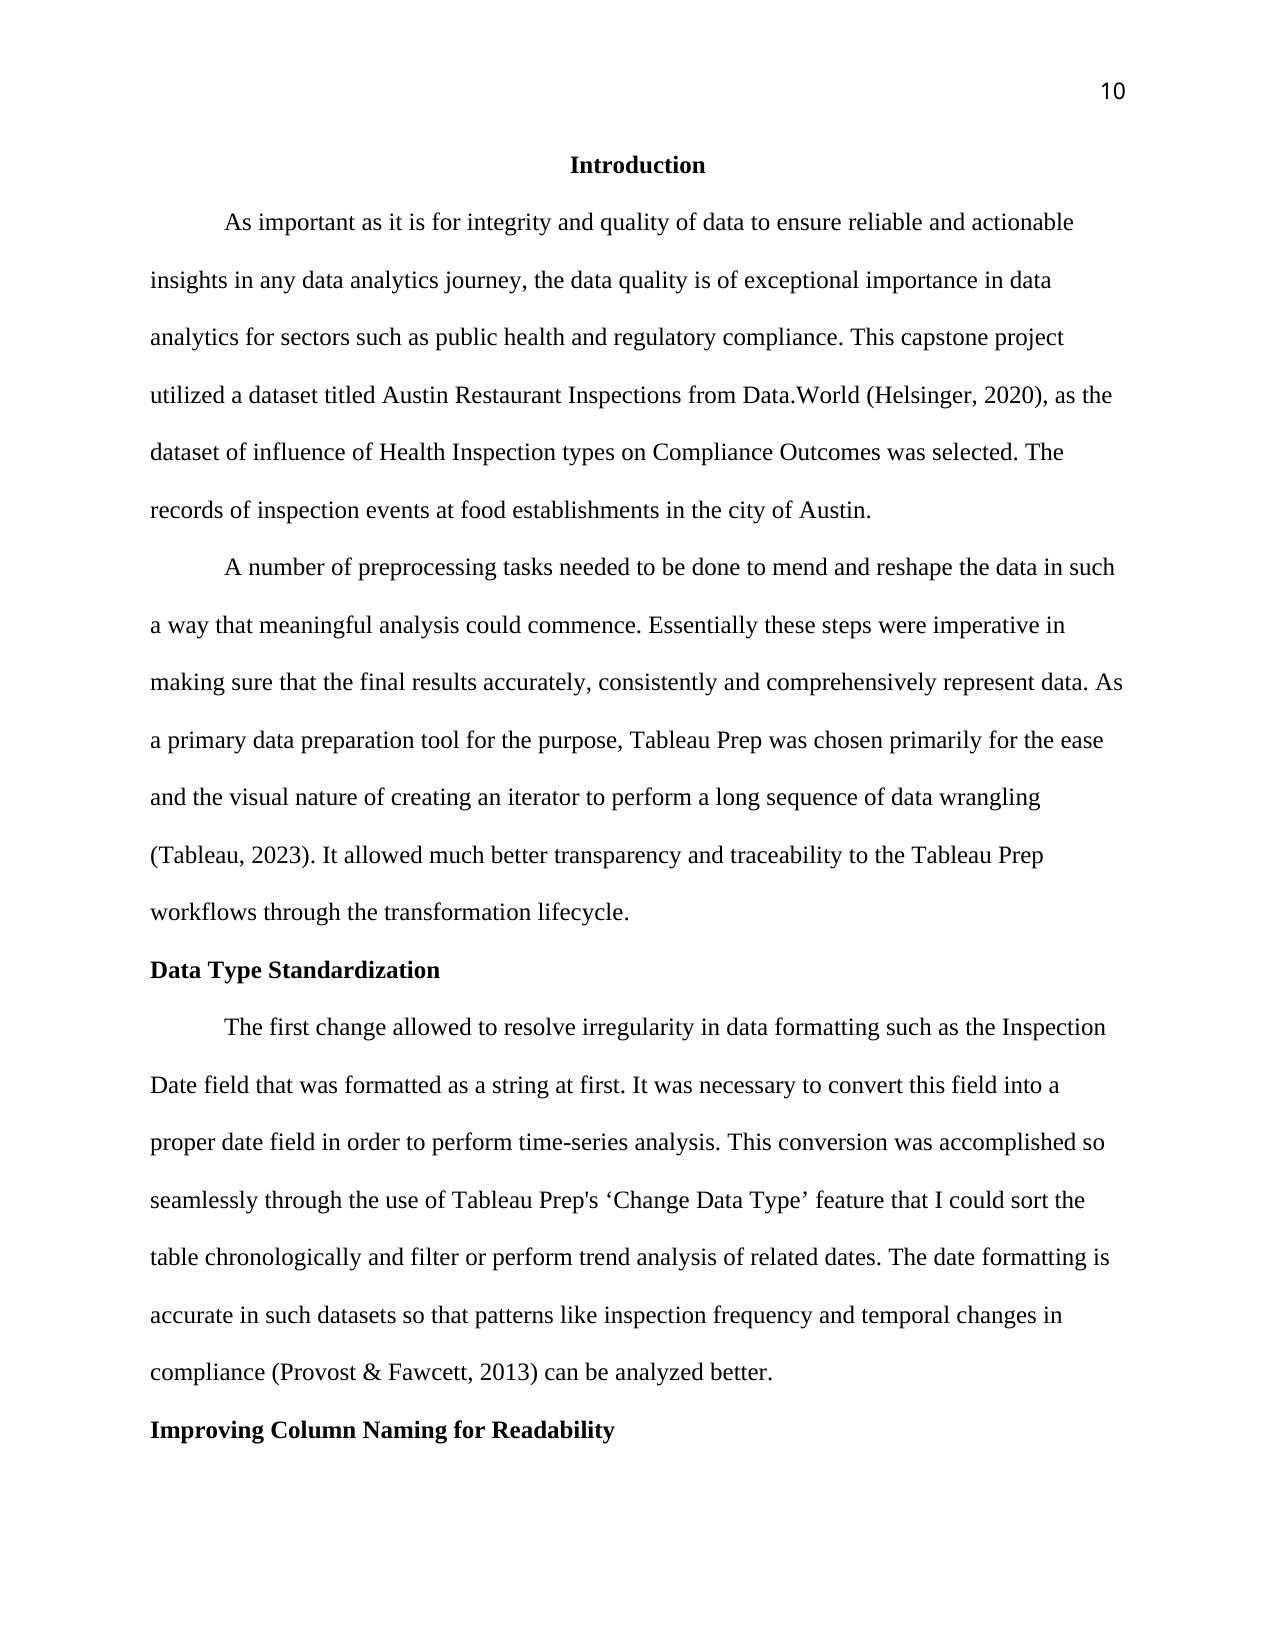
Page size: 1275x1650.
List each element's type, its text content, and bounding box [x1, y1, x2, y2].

text Introduction [150, 150, 1125, 179]
text As important as it is for integrity and quality of data to ensure reliable and actionable insights in any data analytics journey, the data quality is of exceptional importance in data analytics for sectors such as public health and regulatory compliance. This capstone project utilized a dataset titled Austin Restaurant Inspections from Data.World (Helsinger, 2020), as the dataset of influence of Health Inspection types on Compliance Outcomes was selected. The records of inspection events at food establishments in the city of Austin. [150, 207, 1125, 524]
text Improving Column Naming for Readability [150, 1415, 1125, 1444]
text The first change allowed to resolve irregularity in data formatting such as the Inspection Date field that was formatted as a string at first. It was necessary to convert this field into a proper date field in order to perform time-series analysis. This conversion was accomplished so seamlessly through the use of Tableau Prep's ‘Change Data Type’ feature that I could sort the table chronologically and filter or perform trend analysis of related dates. The date formatting is accurate in such datasets so that patterns like inspection frequency and temporal changes in compliance (Provost & Fawcett, 2013) can be analyzed better. [150, 1012, 1125, 1386]
text A number of preprocessing tasks needed to be done to mend and reshape the data in such a way that meaningful analysis could commence. Essentially these steps were imperative in making sure that the final results accurately, consistently and comprehensively represent data. As a primary data preparation tool for the purpose, Tableau Prep was chosen primarily for the ease and the visual nature of creating an iterator to perform a long sequence of data wrangling (Tableau, 2023). It allowed much better transparency and traceability to the Tableau Prep workflows through the transformation lifecycle. [150, 552, 1125, 926]
text Data Type Standardization [150, 955, 1125, 984]
